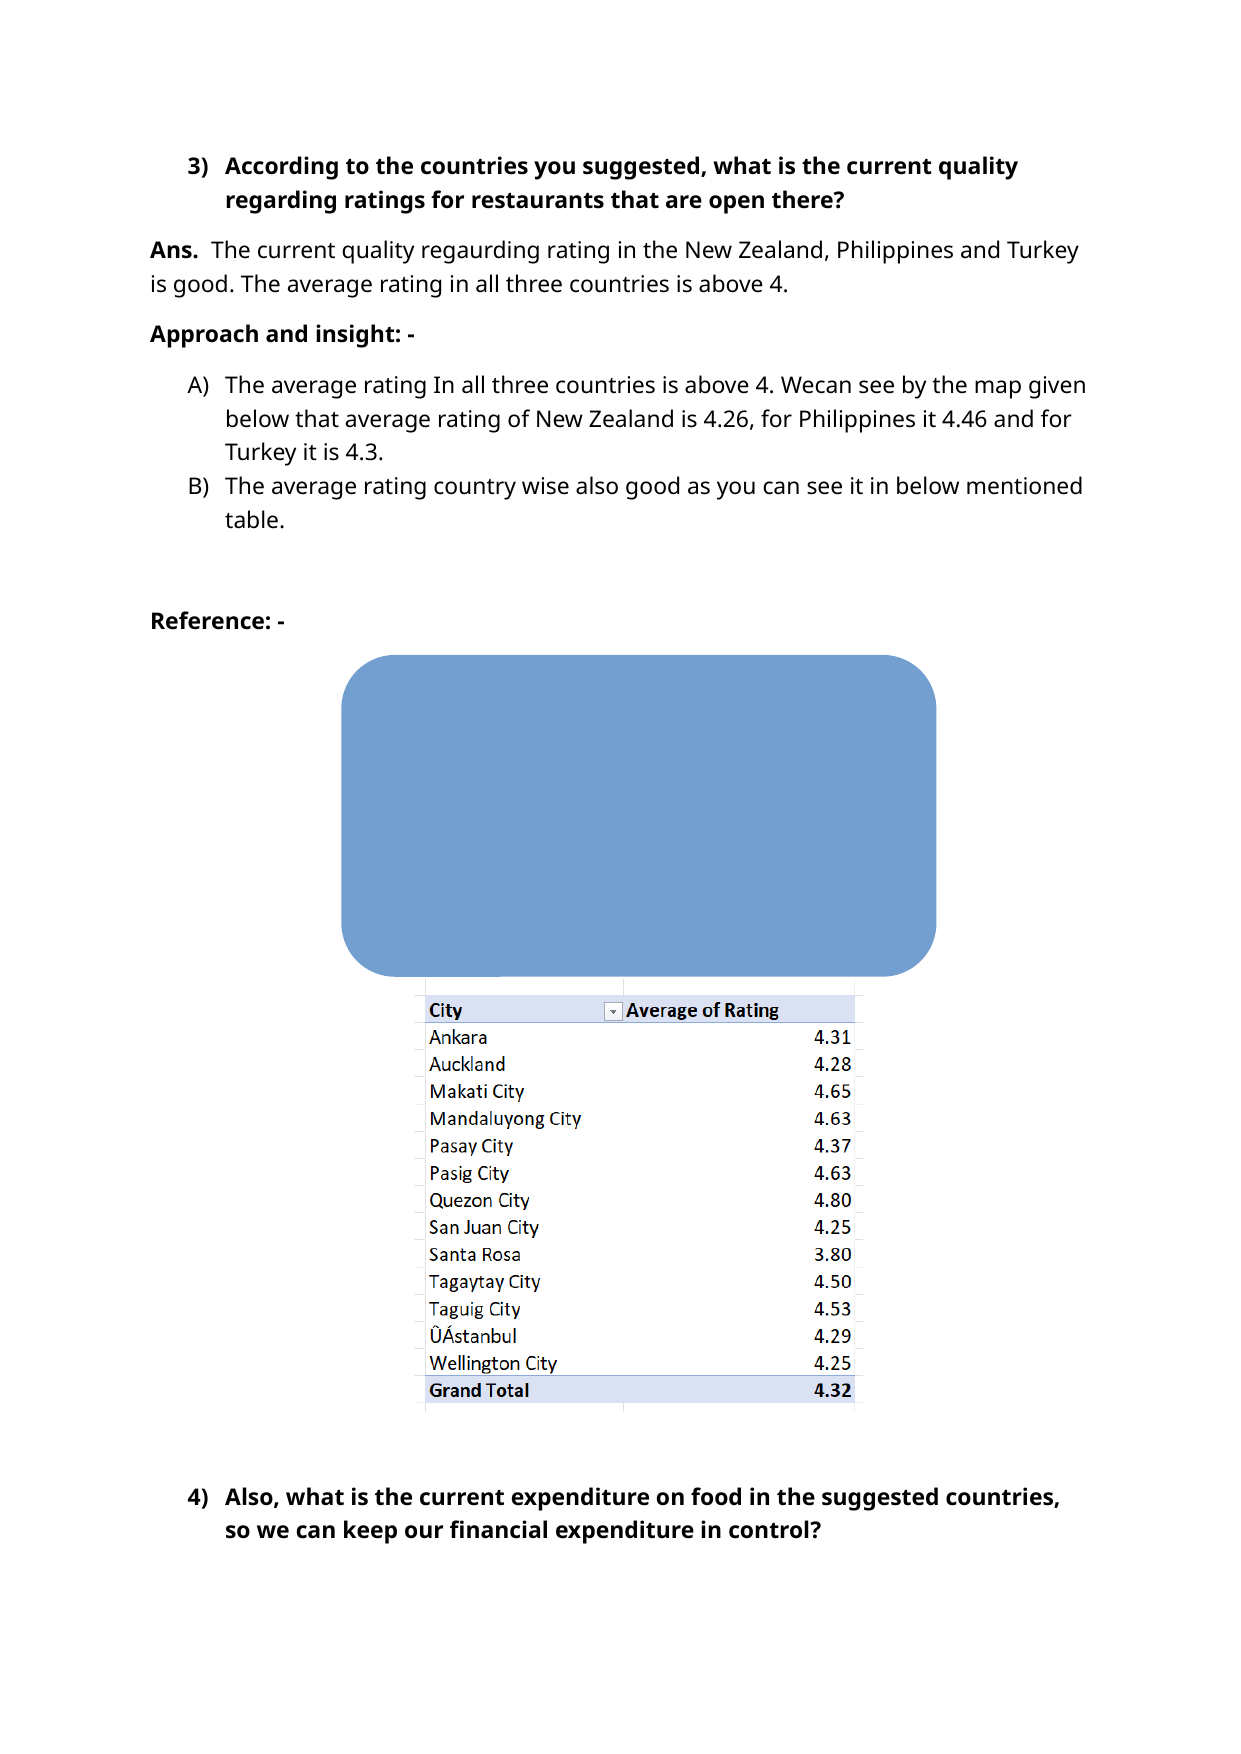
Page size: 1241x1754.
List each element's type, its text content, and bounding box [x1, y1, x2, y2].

list The average rating In all three countries is above 4. Wecan see by the map given below that average rating of New Zealand is 4.26, for Philippines it 4.46 and for Turkey it is 4.3. [187, 369, 1090, 467]
text Ans. The current quality regaurding rating in the New Zealand, Philippines and Turkey is good. The average rating in all three countries is above 4. [150, 234, 1090, 299]
text Approach and insight: - [150, 318, 1090, 349]
list Also, what is the current expenditure on food in the suggested countries, so we can keep our financial expenditure in control? [187, 1481, 1090, 1546]
text Reference: - [150, 604, 1090, 636]
list The average rating country wise also good as you can see it in below mentioned table. [187, 470, 1090, 535]
picture [414, 979, 864, 1412]
list According to the countries you suggested, what is the current quality regarding ratings for restaurants that are open there? [187, 150, 1090, 215]
